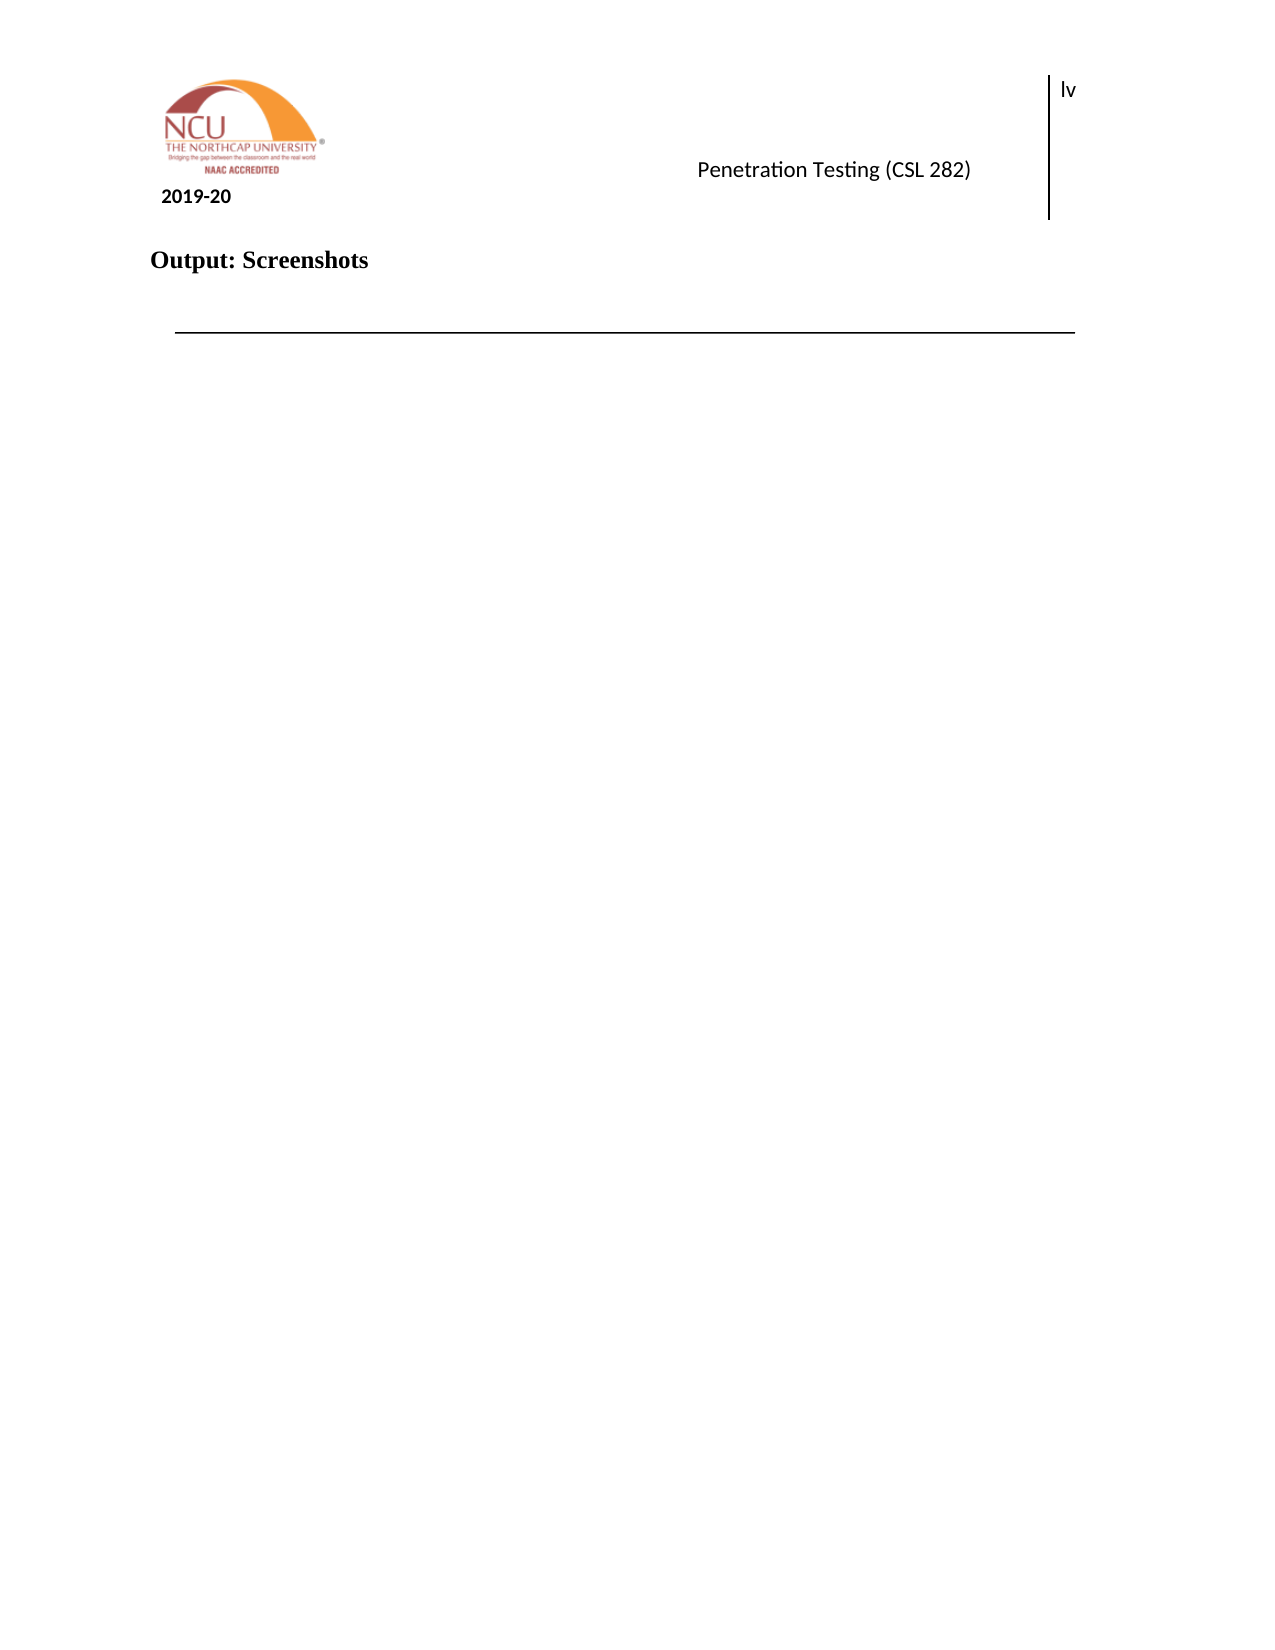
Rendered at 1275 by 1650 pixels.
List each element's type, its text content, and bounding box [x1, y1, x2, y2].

picture [161, 75, 326, 177]
text Output: Screenshots [150, 245, 1122, 274]
